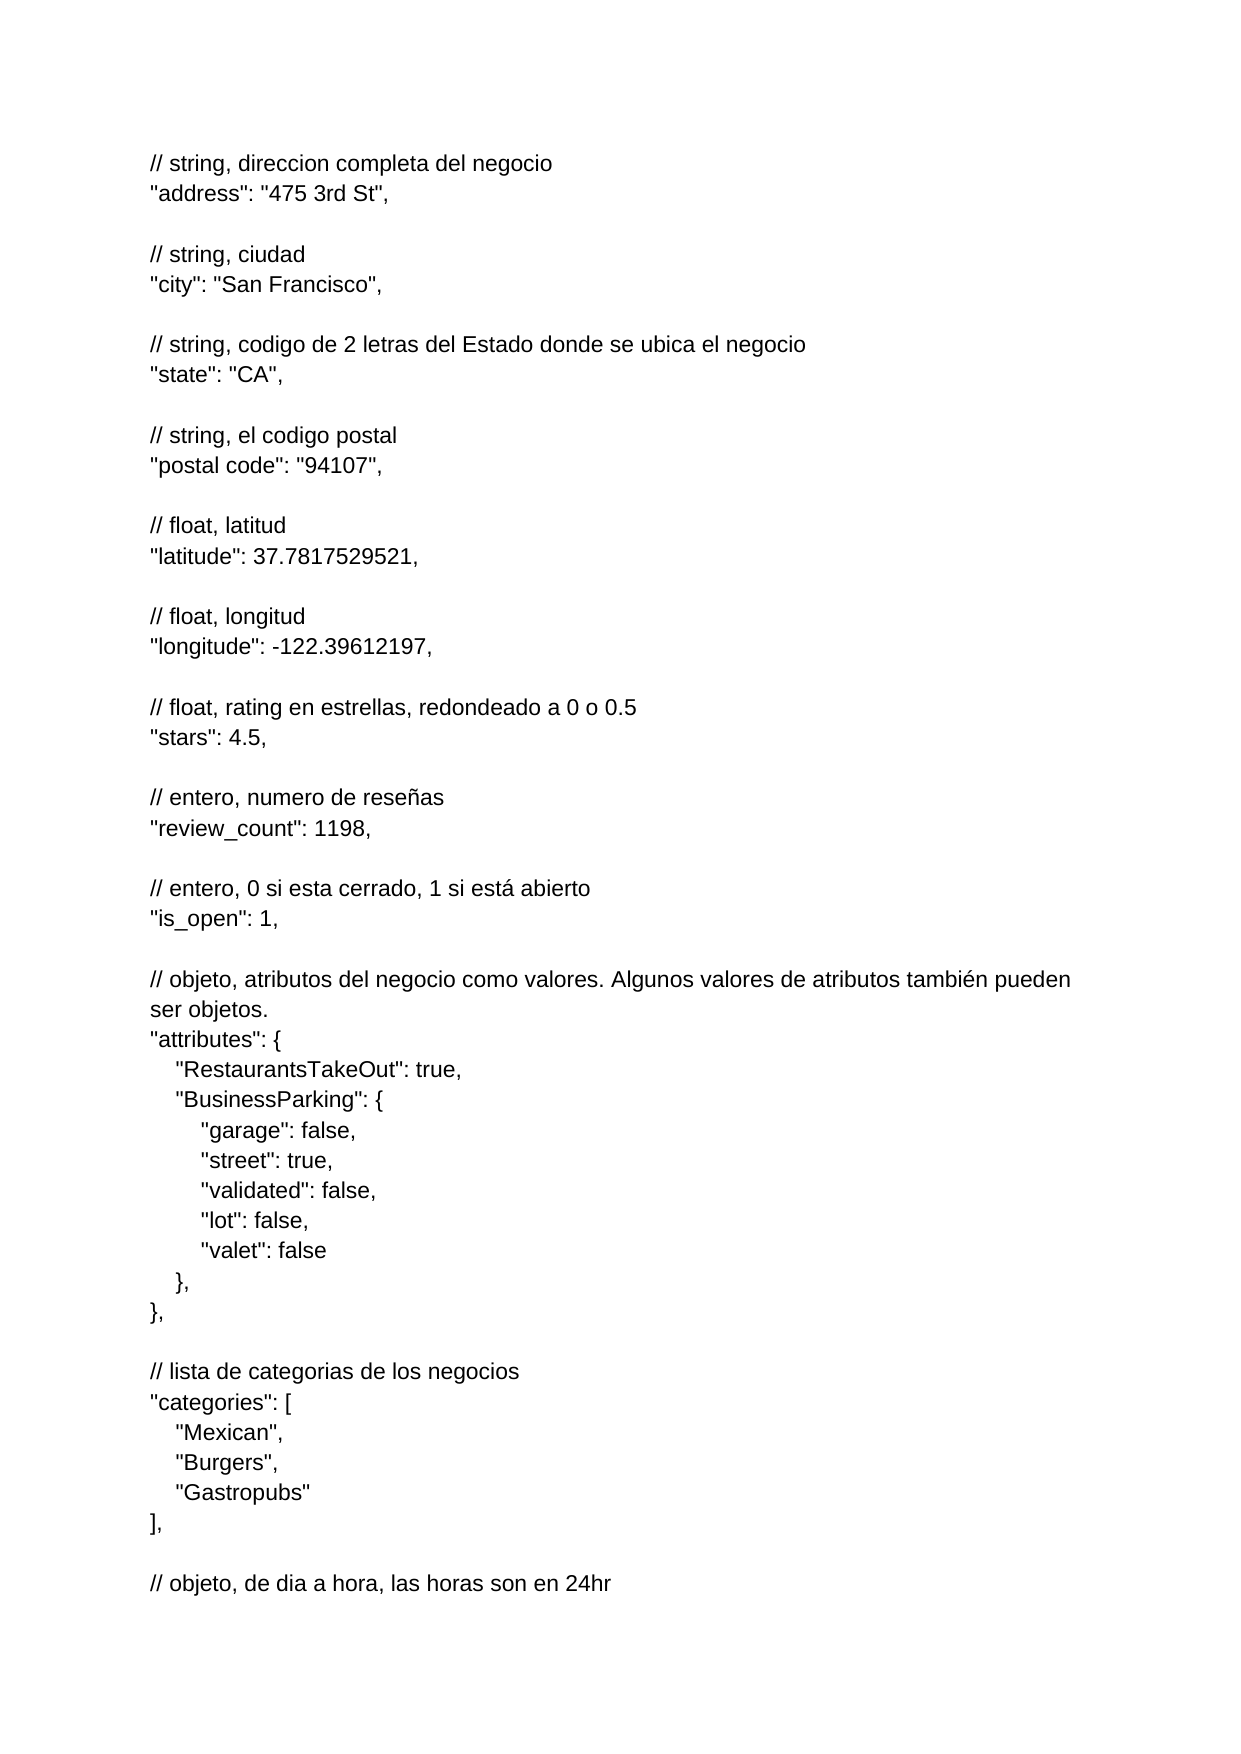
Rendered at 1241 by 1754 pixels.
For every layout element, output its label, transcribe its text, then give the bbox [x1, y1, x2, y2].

text // float, latitud [150, 512, 1090, 539]
text // entero, numero de reseñas [150, 784, 1090, 811]
text // objeto, atributos del negocio como valores. Algunos valores de atributos también pueden ser objetos. [150, 966, 1090, 1022]
text // lista de categorias de los negocios [150, 1358, 1090, 1385]
text "street": true, [150, 1147, 1090, 1173]
text // entero, 0 si esta cerrado, 1 si está abierto [150, 875, 1090, 901]
text "validated": false, [150, 1177, 1090, 1203]
text "attributes": { [150, 1026, 1090, 1052]
text "state": "CA", [150, 361, 1090, 388]
text // objeto, de dia a hora, las horas son en 24hr [150, 1570, 1090, 1596]
text }, [150, 1298, 1090, 1324]
text "longitude": -122.39612197, [150, 633, 1090, 660]
text // string, ciudad [150, 241, 1090, 267]
text "address": "475 3rd St", [150, 180, 1090, 207]
text "stars": 4.5, [150, 724, 1090, 750]
text "city": "San Francisco", [150, 271, 1090, 297]
text // string, el codigo postal [150, 422, 1090, 448]
text "BusinessParking": { [150, 1086, 1090, 1113]
text "Mexican", [150, 1419, 1090, 1445]
text "postal code": "94107", [150, 452, 1090, 478]
text ], [150, 1509, 1090, 1536]
text "review_count": 1198, [150, 814, 1090, 841]
text "lot": false, [150, 1207, 1090, 1234]
text // string, codigo de 2 letras del Estado donde se ubica el negocio [150, 331, 1090, 358]
text "Gastropubs" [150, 1479, 1090, 1506]
text "garage": false, [150, 1117, 1090, 1143]
text "Burgers", [150, 1449, 1090, 1475]
text "is_open": 1, [150, 905, 1090, 932]
text // float, longitud [150, 603, 1090, 629]
text "categories": [ [150, 1388, 1090, 1415]
text // string, direccion completa del negocio [150, 150, 1090, 176]
text // float, rating en estrellas, redondeado a 0 o 0.5 [150, 694, 1090, 720]
text "latitude": 37.7817529521, [150, 543, 1090, 569]
text "valet": false [150, 1237, 1090, 1264]
text }, [150, 1268, 1090, 1294]
text "RestaurantsTakeOut": true, [150, 1056, 1090, 1083]
